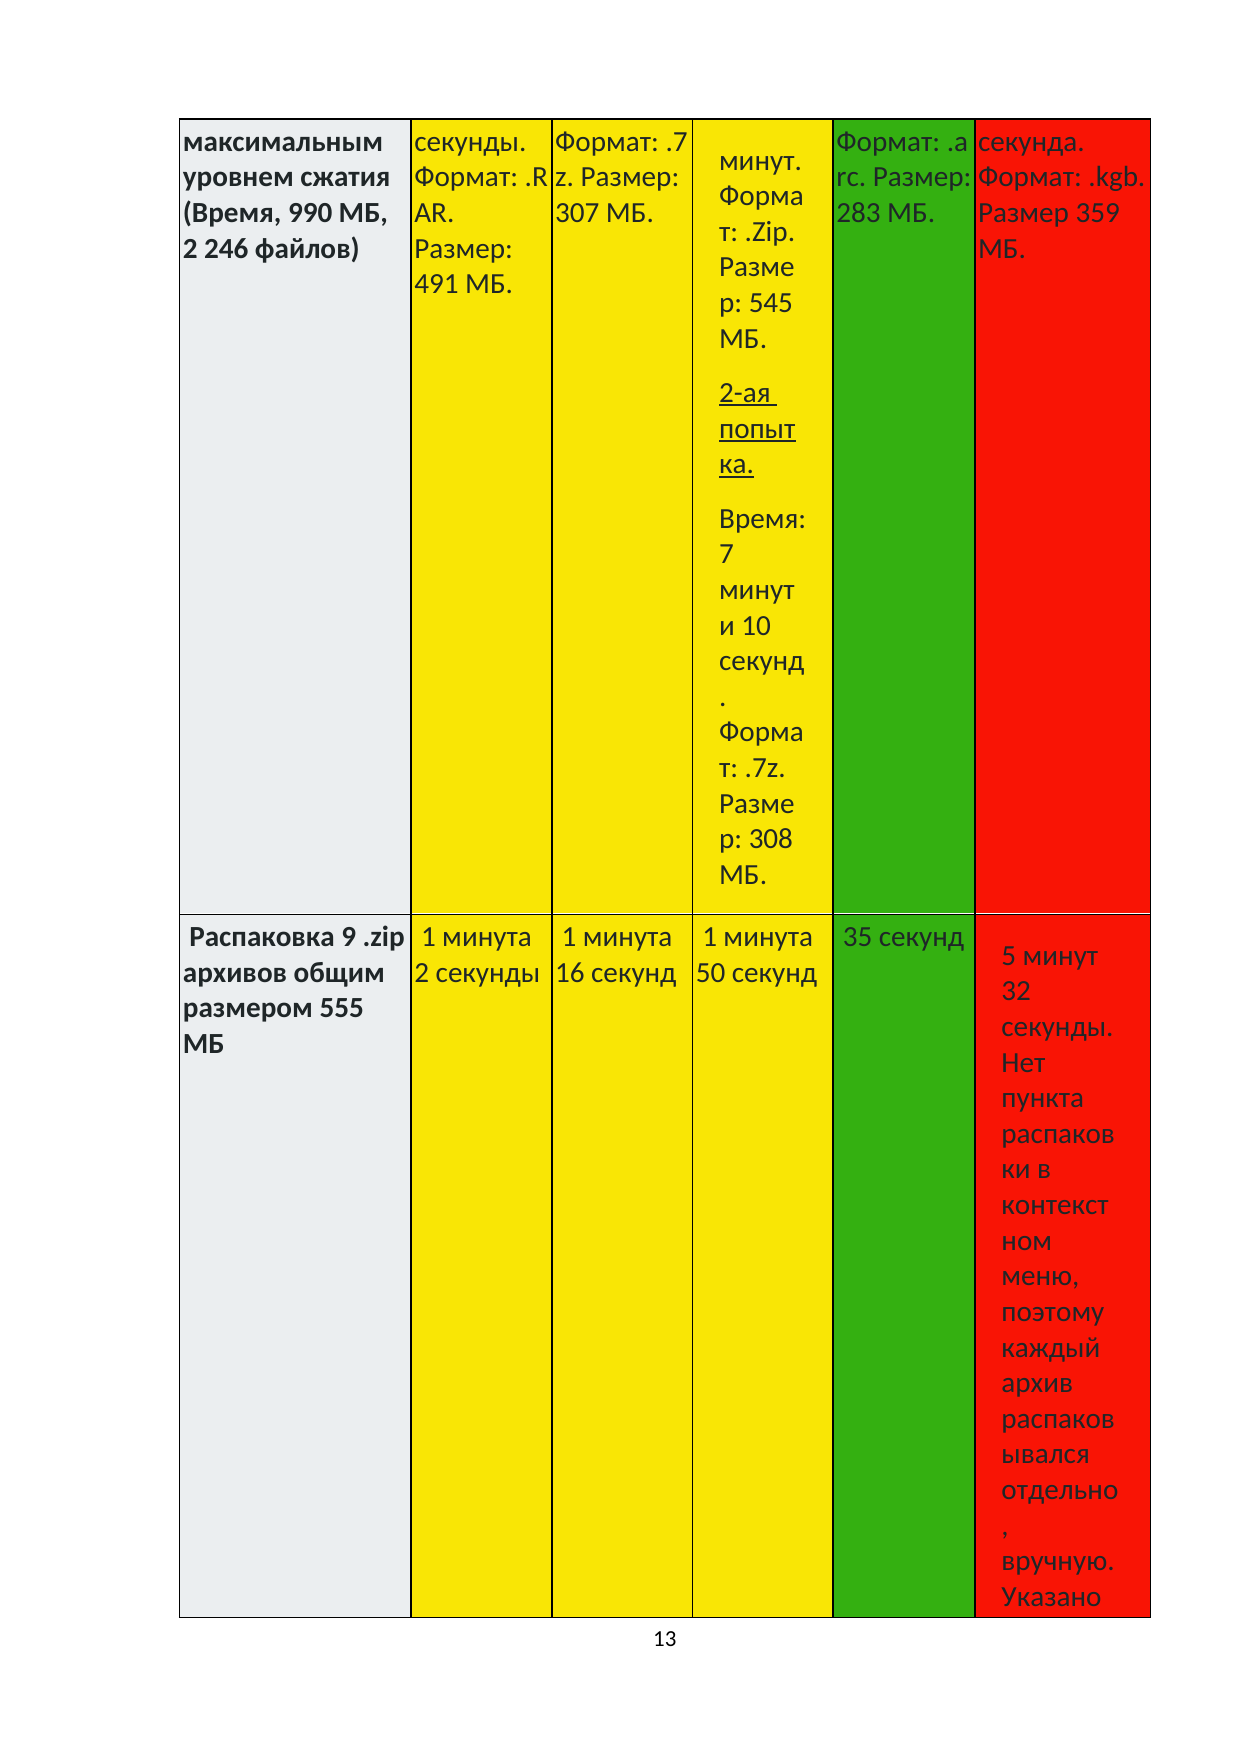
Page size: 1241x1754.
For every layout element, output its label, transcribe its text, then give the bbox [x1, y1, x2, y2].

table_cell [180, 120, 410, 913]
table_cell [834, 120, 974, 913]
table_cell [412, 120, 551, 913]
table_cell 35 секунд [834, 915, 974, 1617]
table_cell 1 минута 50 секунд [693, 915, 832, 1617]
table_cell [976, 915, 1150, 1617]
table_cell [180, 915, 410, 1617]
table_cell 1 минута 16 секунд [553, 915, 692, 1617]
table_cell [976, 120, 1150, 913]
table_cell 1 минута 2 секунды [412, 915, 551, 1617]
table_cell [553, 120, 692, 913]
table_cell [693, 120, 832, 913]
